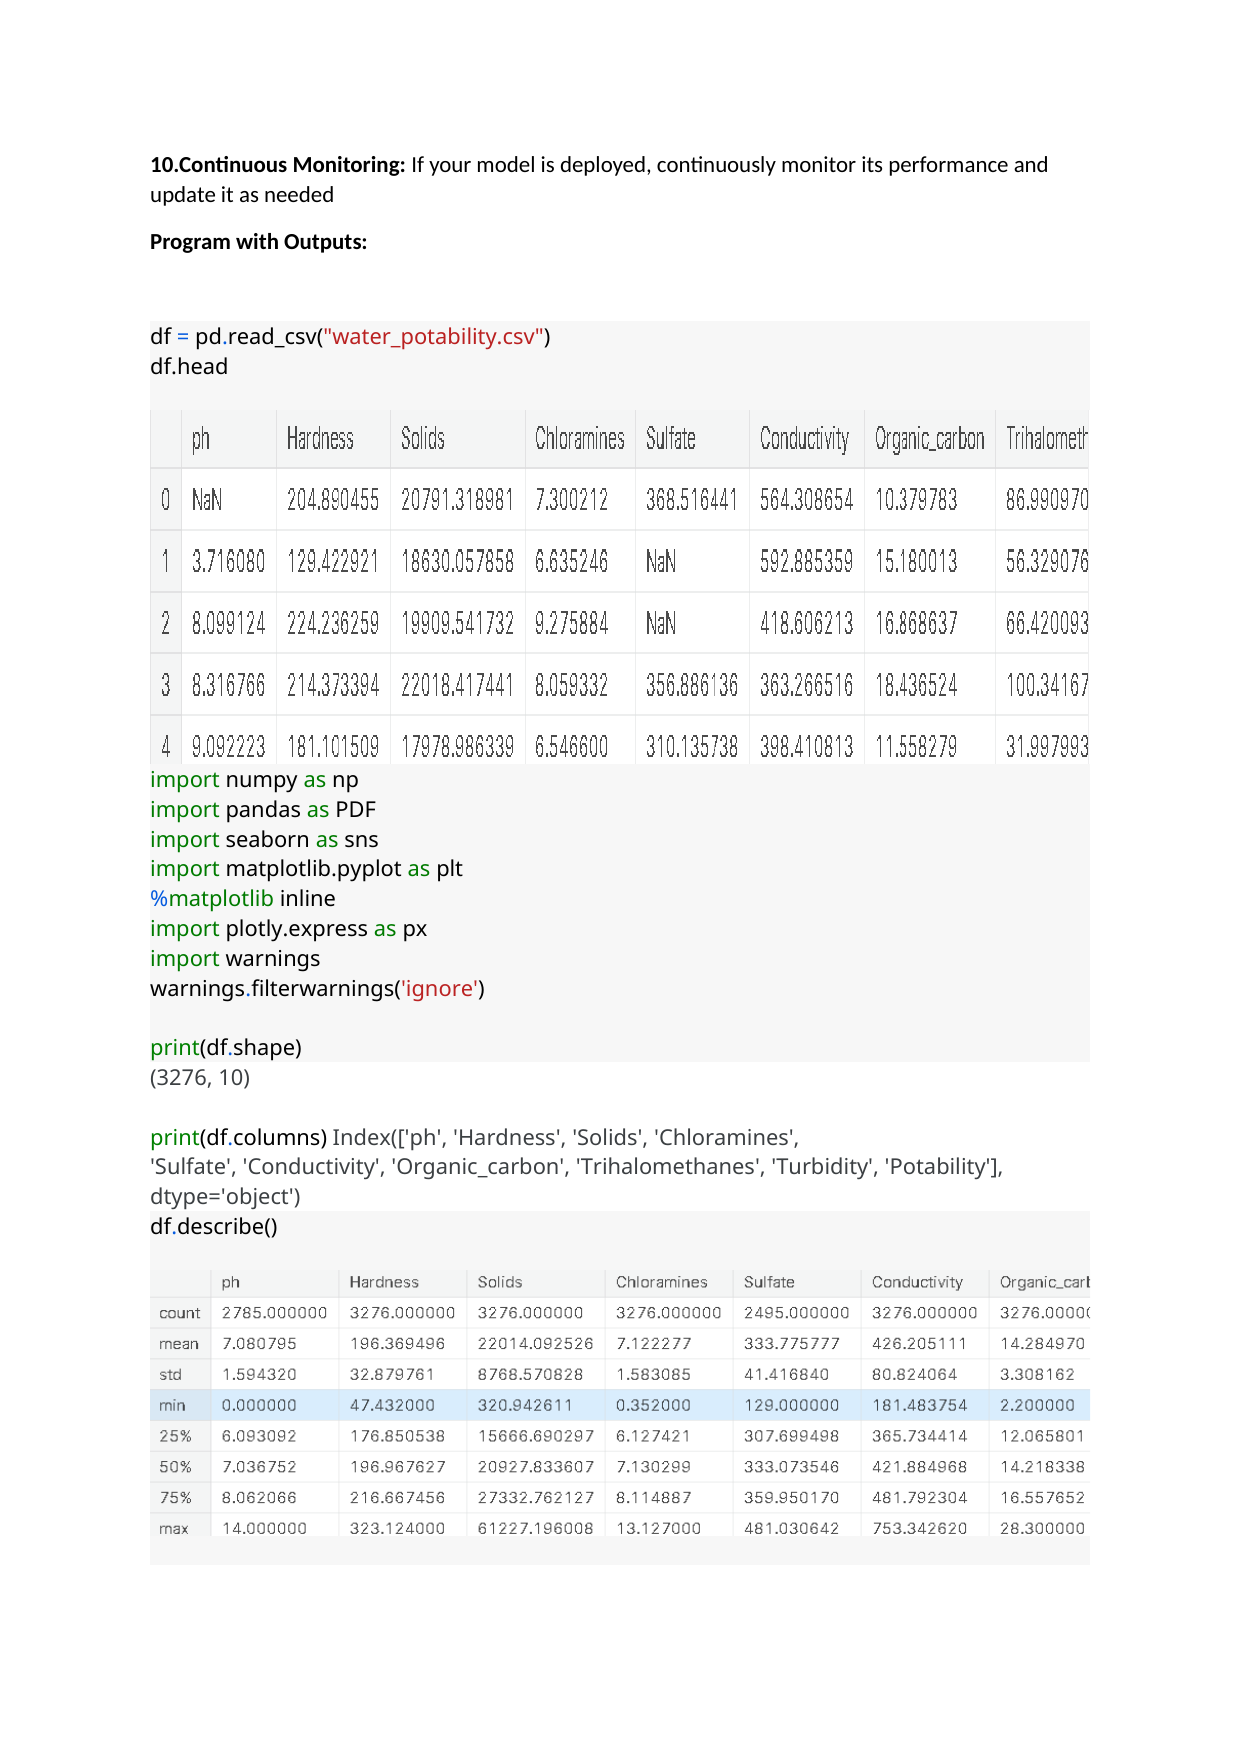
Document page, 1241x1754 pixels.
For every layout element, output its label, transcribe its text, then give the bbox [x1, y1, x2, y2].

text print(df.columns) Index(['ph', 'Hardness', 'Solids', 'Chloramines', [150, 1121, 1090, 1151]
text df.describe() [150, 1211, 1090, 1241]
text import warnings [150, 943, 1090, 972]
text import numpy as np [150, 764, 1090, 794]
text df = pd.read_csv("water_potability.csv") [150, 321, 1090, 351]
picture [150, 410, 1091, 764]
text dtype='object') [150, 1181, 1090, 1211]
text import pandas as PDF [150, 794, 1090, 823]
text import seaborn as sns [150, 823, 1090, 853]
text %matplotlib inline [150, 883, 1090, 913]
text df.head [150, 351, 1090, 380]
text import matplotlib.pyplot as plt [150, 853, 1090, 883]
text (3276, 10) [150, 1062, 1090, 1092]
text 10.Continuous Monitoring: If your model is deployed, continuously monitor its performance and update it as needed [150, 150, 1090, 208]
picture [150, 1270, 1091, 1536]
text warnings.filterwarnings('ignore') [150, 972, 1090, 1002]
text import plotly.express as px [150, 913, 1090, 943]
text print(df.shape) [150, 1032, 1090, 1062]
text 'Sulfate', 'Conductivity', 'Organic_carbon', 'Trihalomethanes', 'Turbidity', 'Potability'], [150, 1151, 1090, 1181]
text Program with Outputs: [150, 227, 1090, 255]
